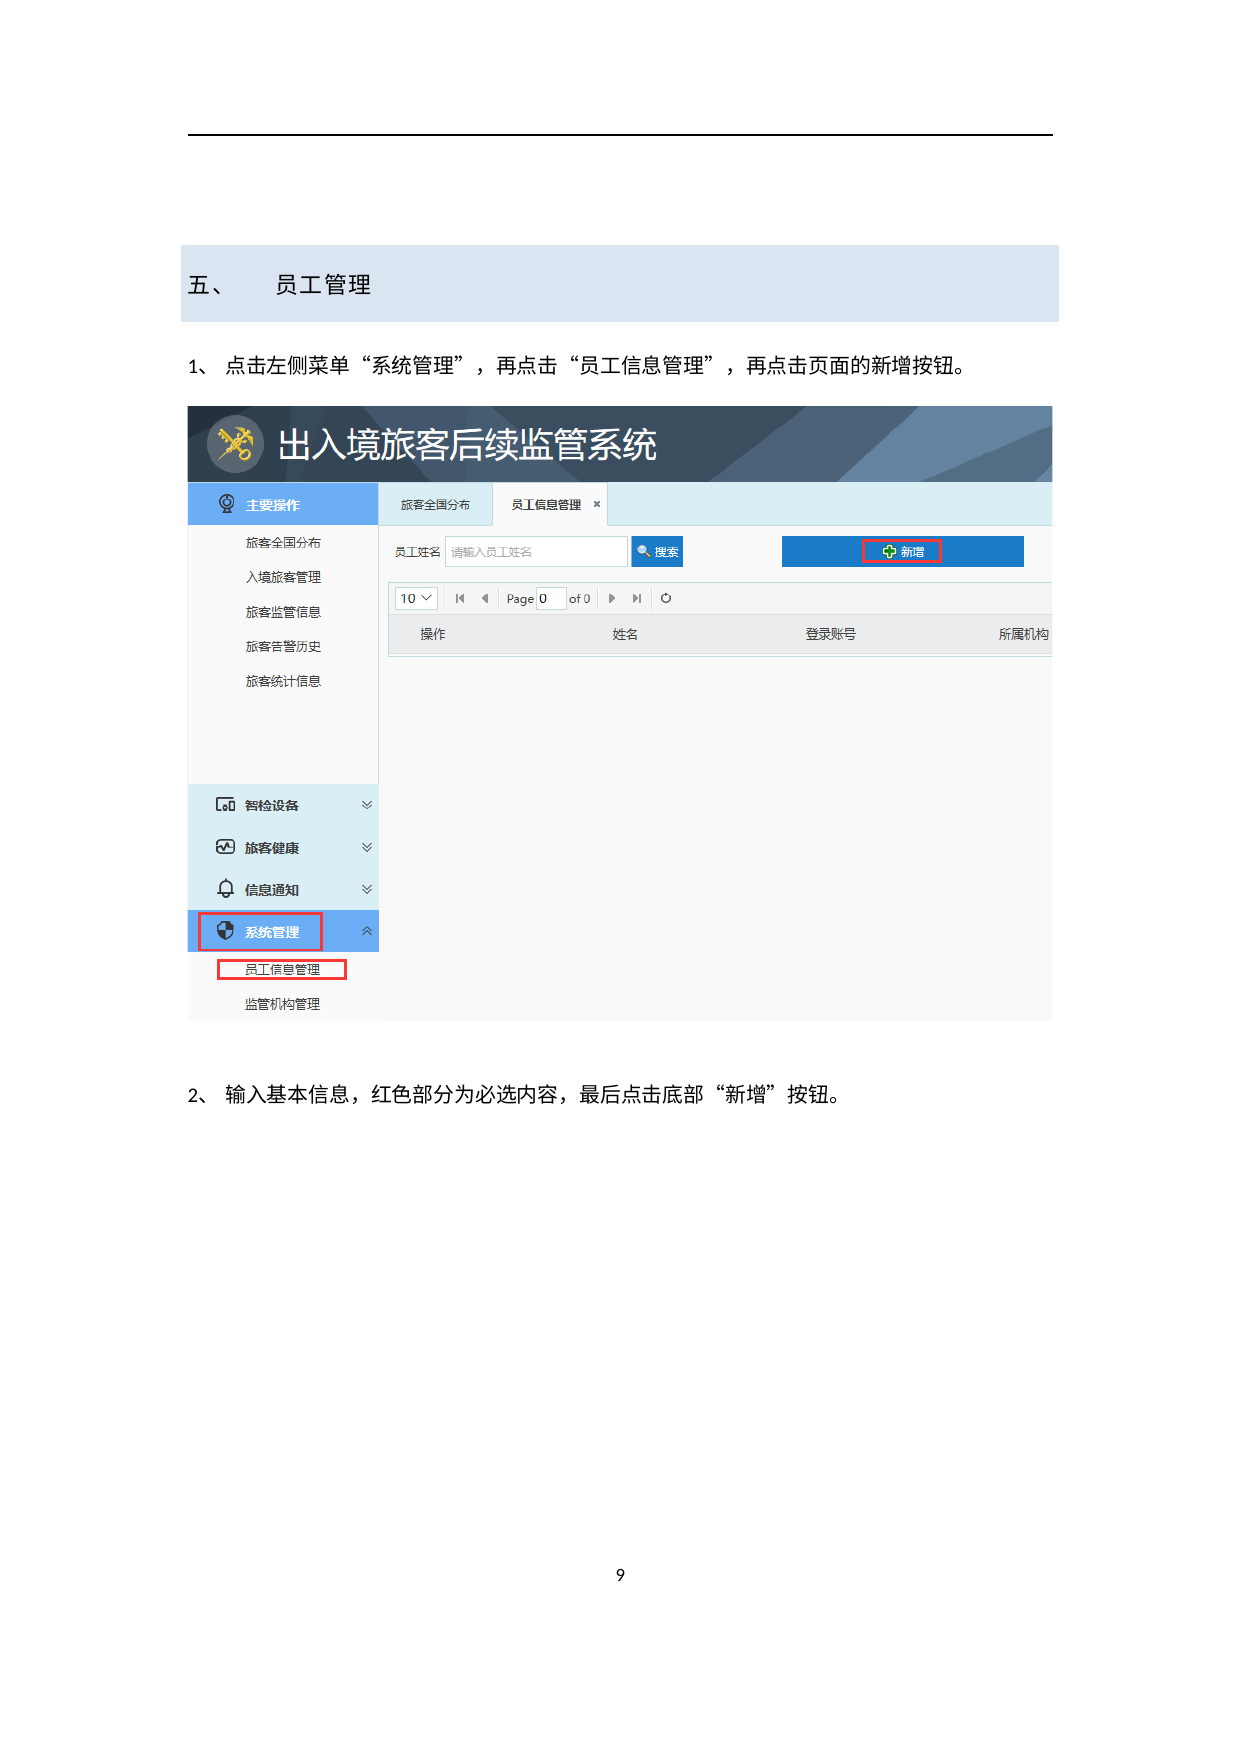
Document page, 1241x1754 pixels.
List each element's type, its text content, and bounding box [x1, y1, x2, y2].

list 点击左侧菜单“系统管理”，再点击“员工信息管理”，再点击页面的新增按钮。 [187, 348, 1053, 381]
list 输入基本信息，红色部分为必选内容，最后点击底部“新增”按钮。 [187, 1077, 1053, 1109]
subtitle 员工管理 [188, 251, 1053, 316]
picture [187, 406, 1053, 1021]
